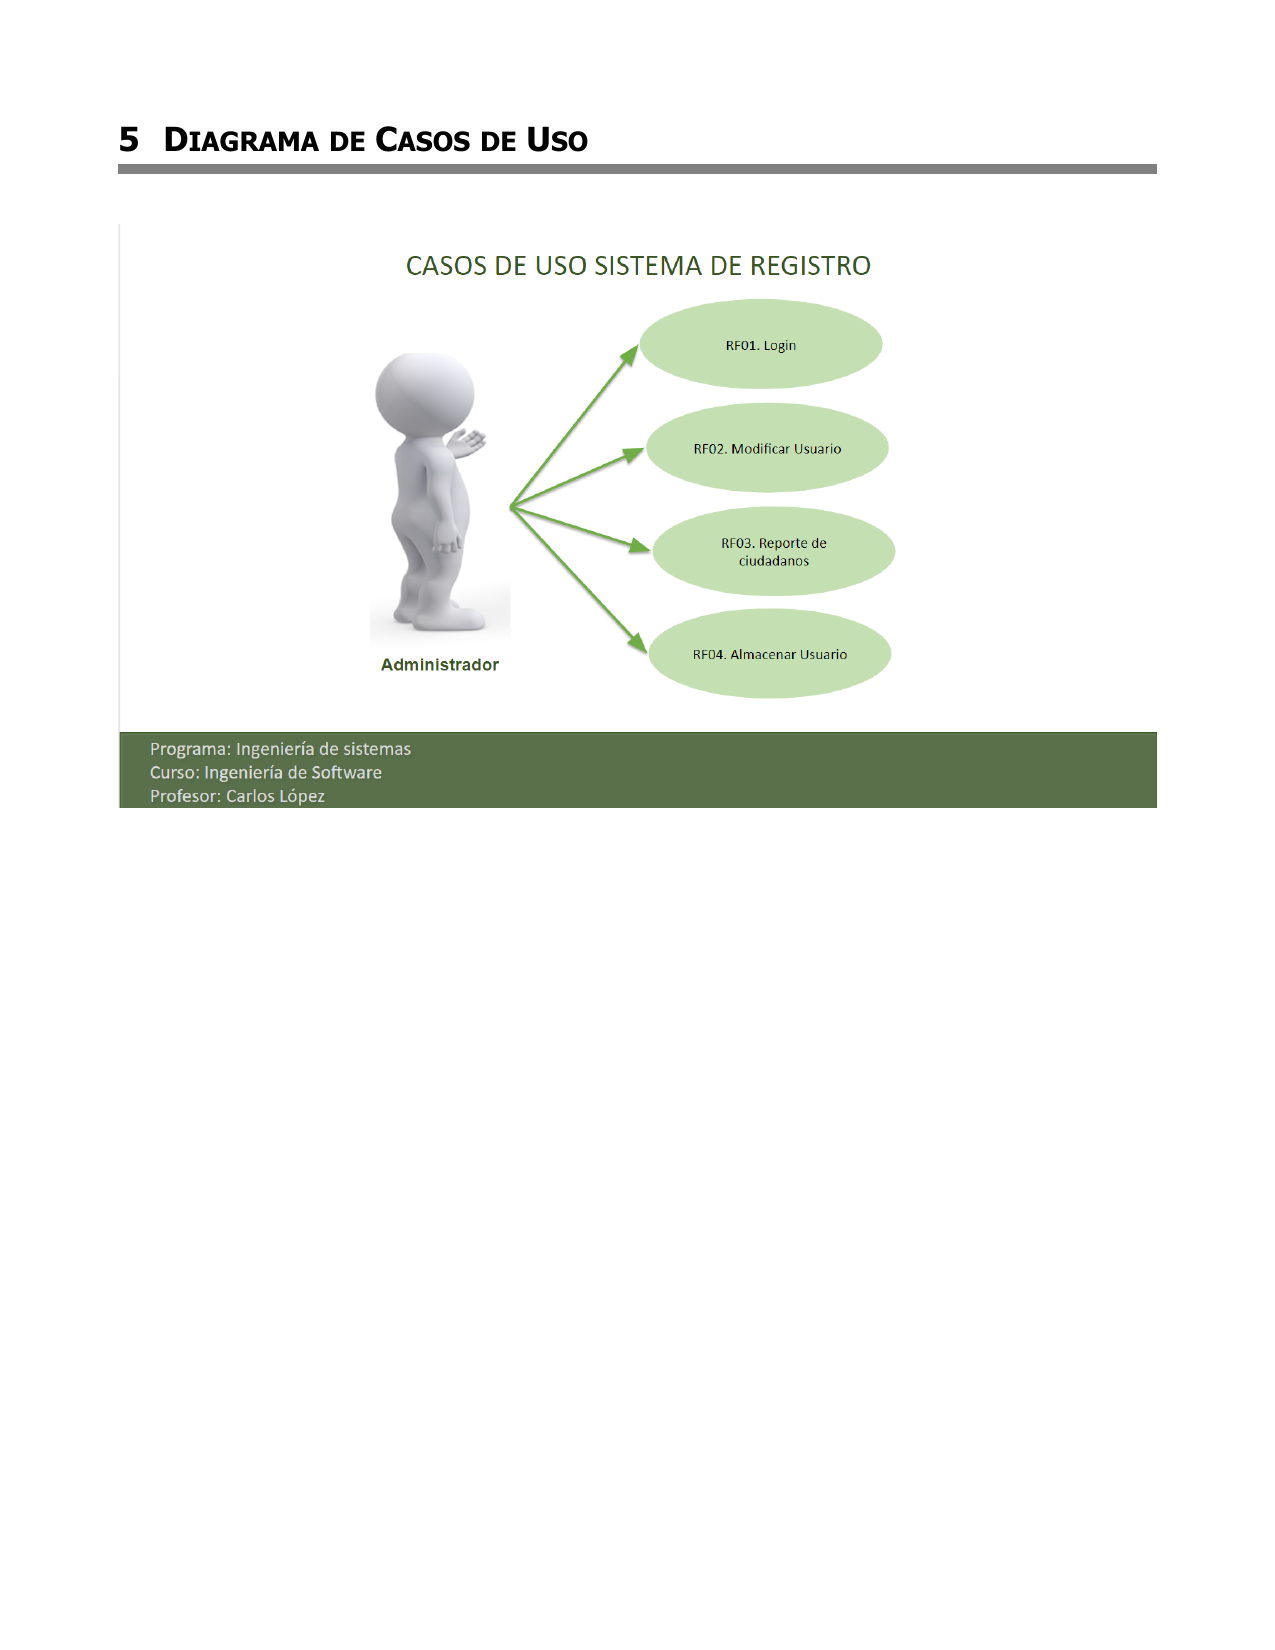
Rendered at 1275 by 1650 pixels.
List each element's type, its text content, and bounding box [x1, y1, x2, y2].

list Diagrama de Casos de Uso [118, 118, 1157, 164]
picture [118, 224, 1157, 808]
